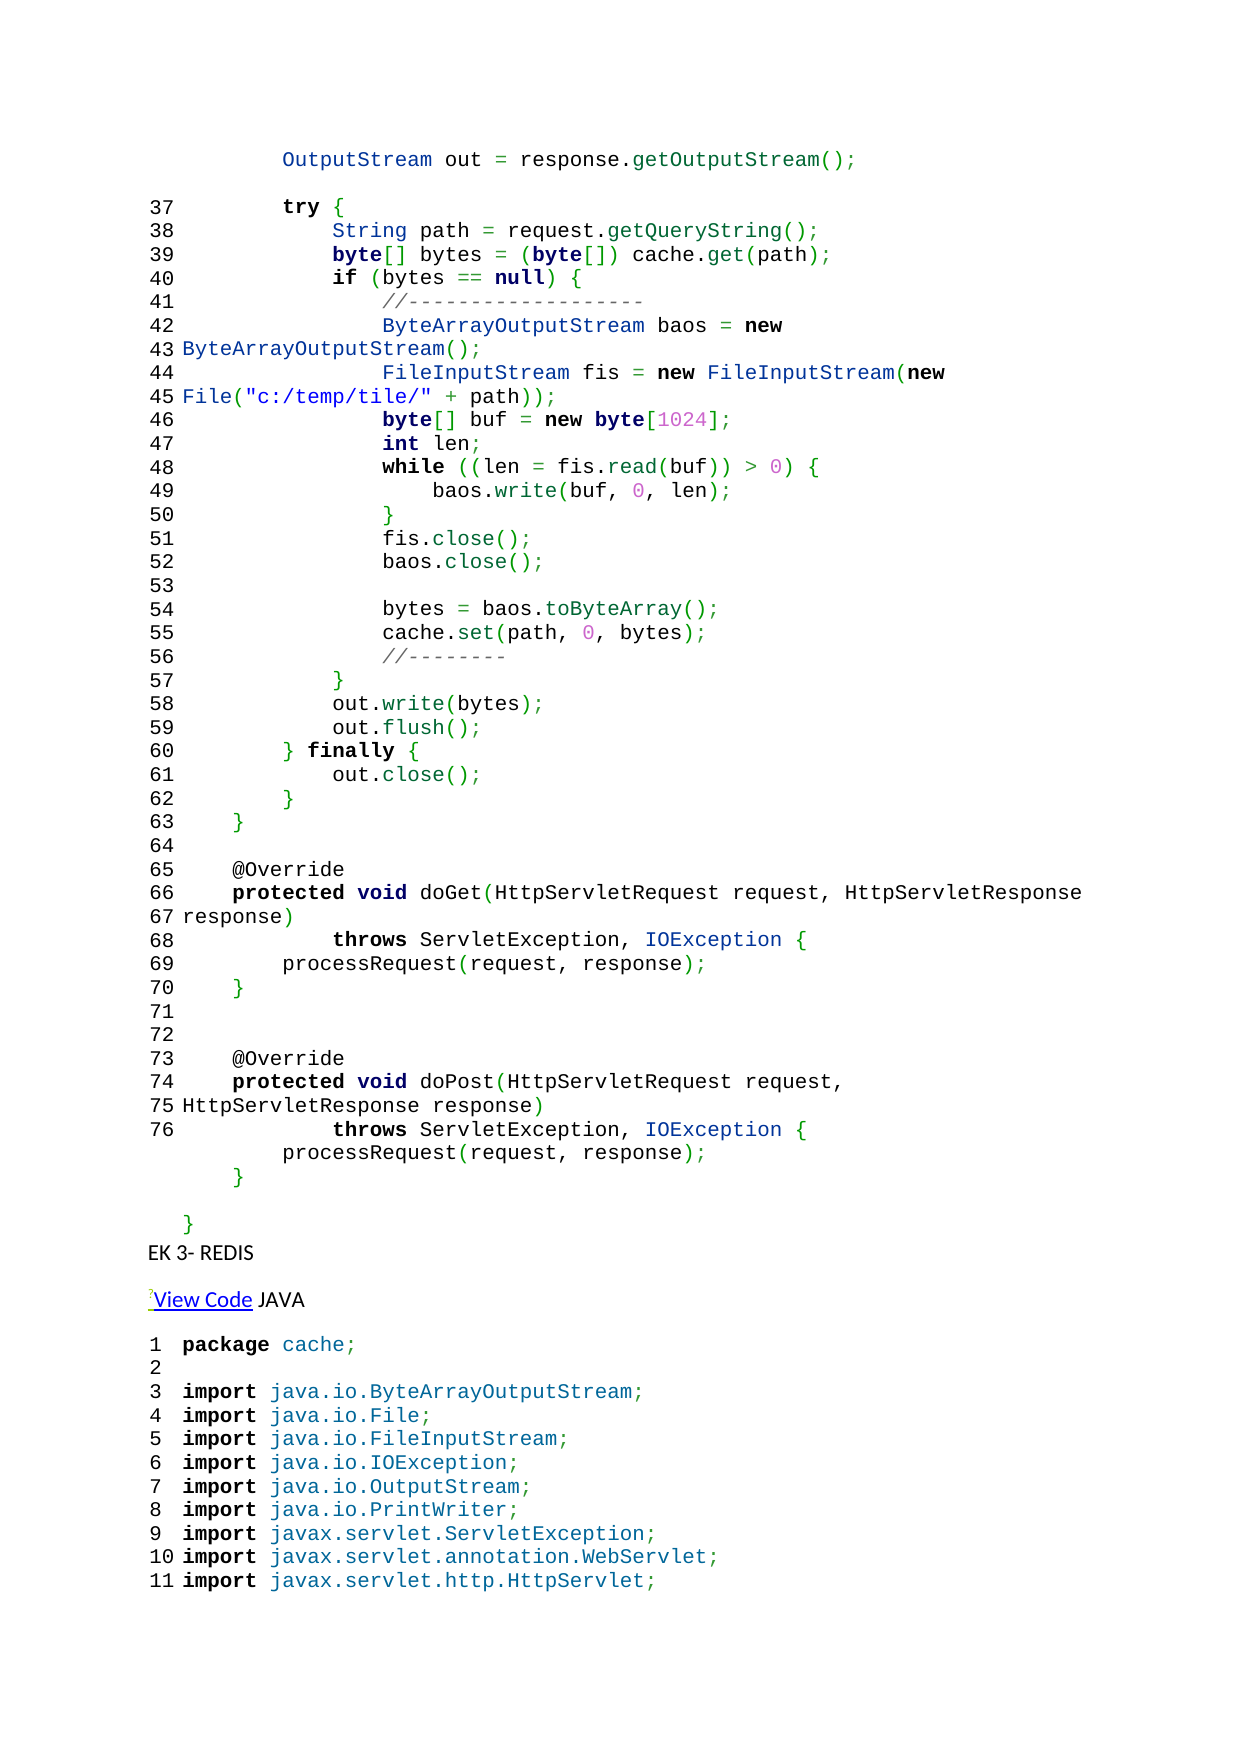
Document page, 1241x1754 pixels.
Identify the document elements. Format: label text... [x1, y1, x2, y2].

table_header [180, 148, 1093, 1238]
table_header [148, 148, 180, 1238]
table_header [148, 1332, 180, 1595]
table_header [180, 1332, 1093, 1595]
text EK 3- REDIS [148, 1238, 1093, 1266]
text ?View Code JAVA [148, 1285, 1093, 1313]
